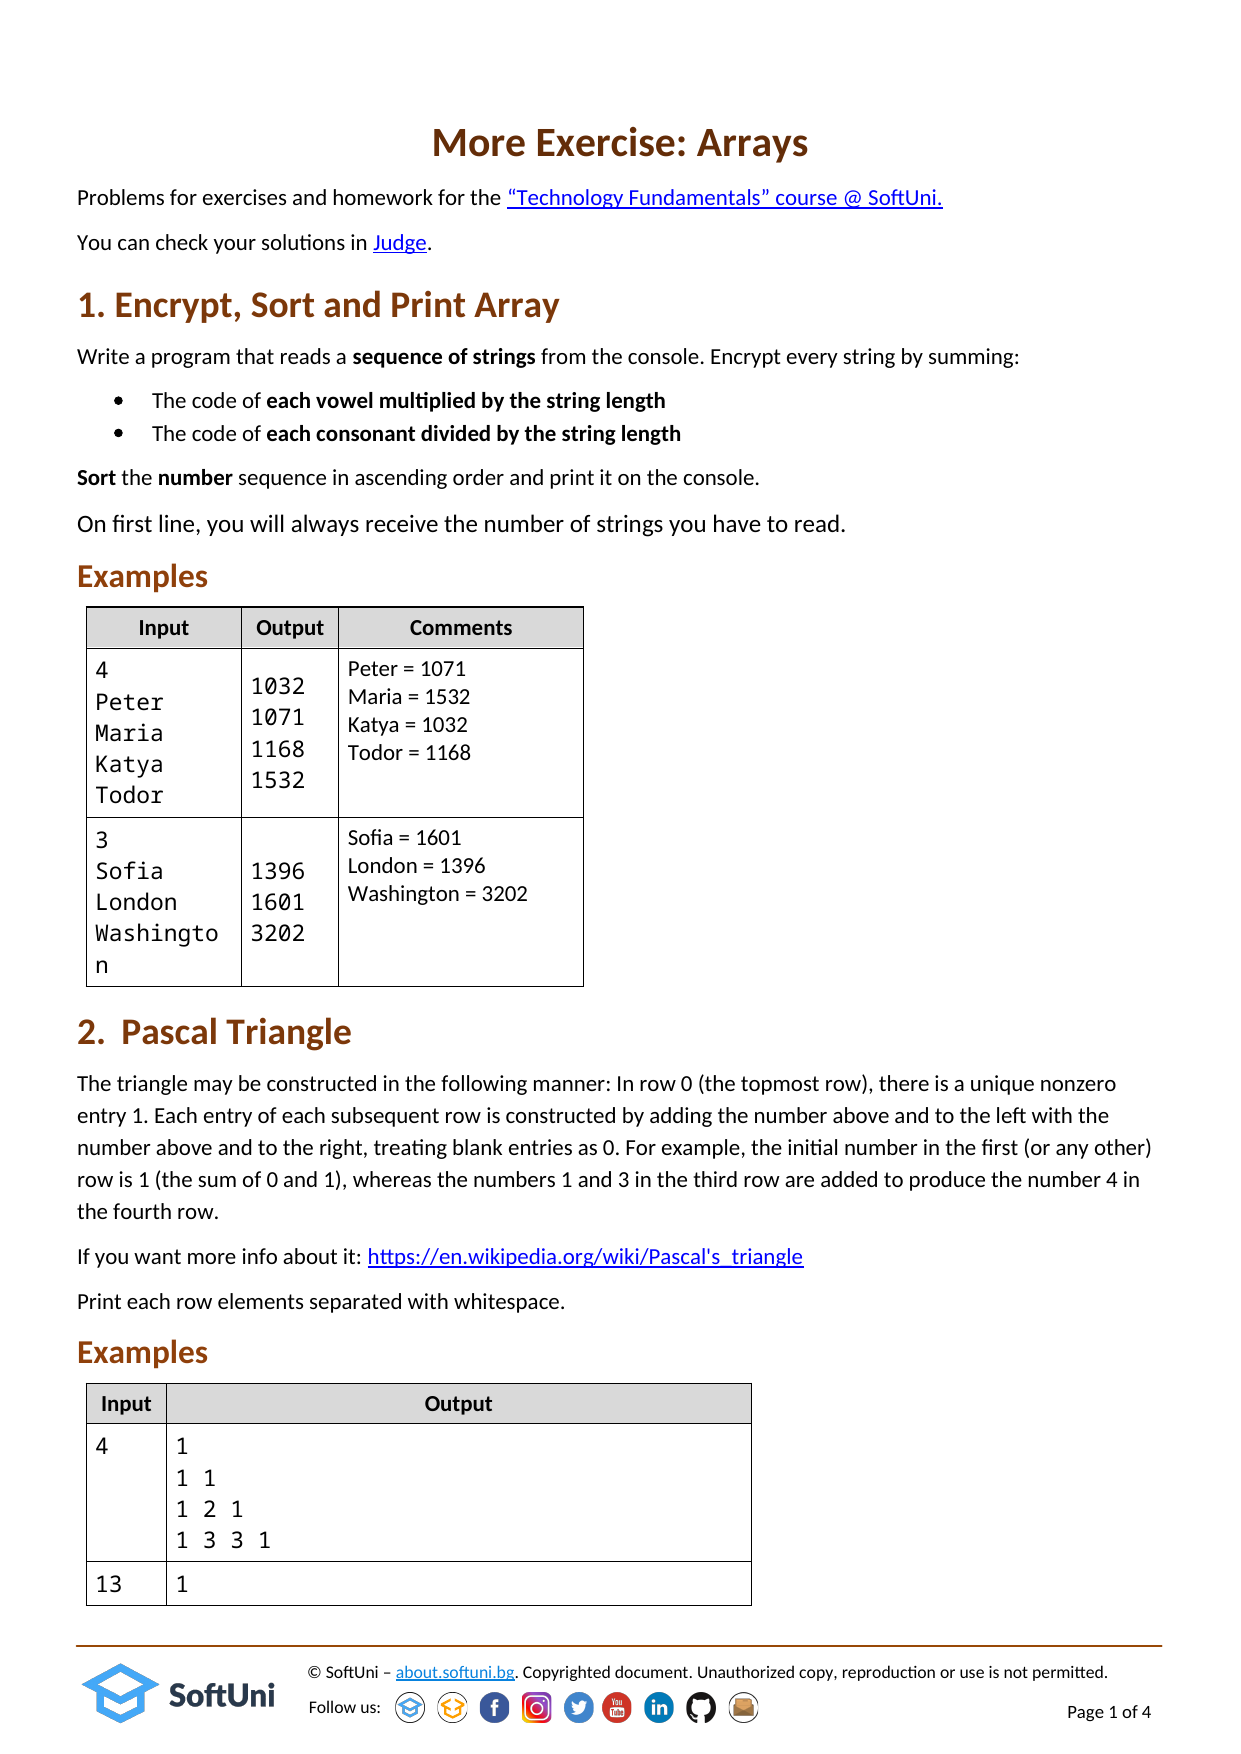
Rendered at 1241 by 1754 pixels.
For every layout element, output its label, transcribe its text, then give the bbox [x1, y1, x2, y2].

picture [686, 1692, 716, 1723]
table_header Output [167, 1384, 751, 1423]
table_header Input [87, 1384, 166, 1423]
table_cell Sofia = 1601 London = 1396 Washington = 3202 [339, 818, 583, 986]
subtitle Examples [77, 556, 1163, 596]
subtitle Encrypt, Sort and Print Array [77, 281, 1163, 327]
picture [602, 1692, 632, 1723]
table_cell 1 1 1 1 2 1 1 3 3 1 [167, 1424, 751, 1561]
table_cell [167, 1562, 751, 1605]
picture [564, 1692, 594, 1723]
text Problems for exercises and homework for the “Technology Fundamentals” course @ SoftUni. [77, 183, 1163, 211]
text Write a program that reads a sequence of strings from the console. Encrypt every string by summing: [77, 342, 1163, 370]
picture [644, 1714, 653, 1723]
table_cell 3 Sofia London Washington [87, 818, 241, 986]
subtitle Examples [77, 1331, 1163, 1372]
list The code of each vowel multiplied by the string length [114, 386, 1163, 414]
picture [644, 1692, 653, 1701]
subtitle More Exercise: Arrays [77, 116, 1163, 167]
table_cell 13 [87, 1562, 166, 1605]
picture [665, 1714, 674, 1723]
subtitle Pascal Triangle [77, 1008, 1163, 1053]
picture [728, 1692, 759, 1723]
table_cell Peter = 1071 Maria = 1532 Katya = 1032 Todor = 1168 [339, 649, 583, 817]
table_header Comments [339, 608, 583, 647]
text On first line, you will always receive the number of strings you have to read. [77, 508, 1163, 538]
table_cell 4 Peter Maria Katya Todor [87, 649, 241, 817]
text You can check your solutions in Judge. [77, 228, 1163, 256]
table_header Output [242, 608, 338, 647]
table_cell 1032 1071 1168 1532 [242, 649, 338, 817]
text Sort the number sequence in ascending order and print it on the console. [77, 463, 1163, 491]
list The code of each consonant divided by the string length [114, 419, 1163, 447]
text The triangle may be constructed in the following manner: In row 0 (the topmost row), there is a unique nonzero entry 1. Each entry of each subsequent row is constructed by adding the number above and to the left with the number above and to the right, treating blank entries as 0. For example, the initial number in the first (or any other) row is 1 (the sum of 0 and 1), whereas the numbers 1 and 3 in the third row are added to produce the number 4 in the fourth row. [77, 1069, 1163, 1225]
picture [395, 1692, 425, 1723]
picture [522, 1692, 552, 1723]
table_cell 4 [87, 1424, 166, 1561]
table_cell 1396 1601 3202 [242, 818, 338, 986]
text If you want more info about it: https://en.wikipedia.org/wiki/Pascal's_triangle [77, 1242, 1163, 1270]
picture [658, 1705, 667, 1714]
picture [665, 1692, 674, 1701]
picture [479, 1692, 510, 1723]
text Print each row elements separated with whitespace. [77, 1287, 1163, 1315]
picture [437, 1692, 468, 1723]
picture [75, 1658, 281, 1729]
table_header Input [87, 608, 241, 647]
